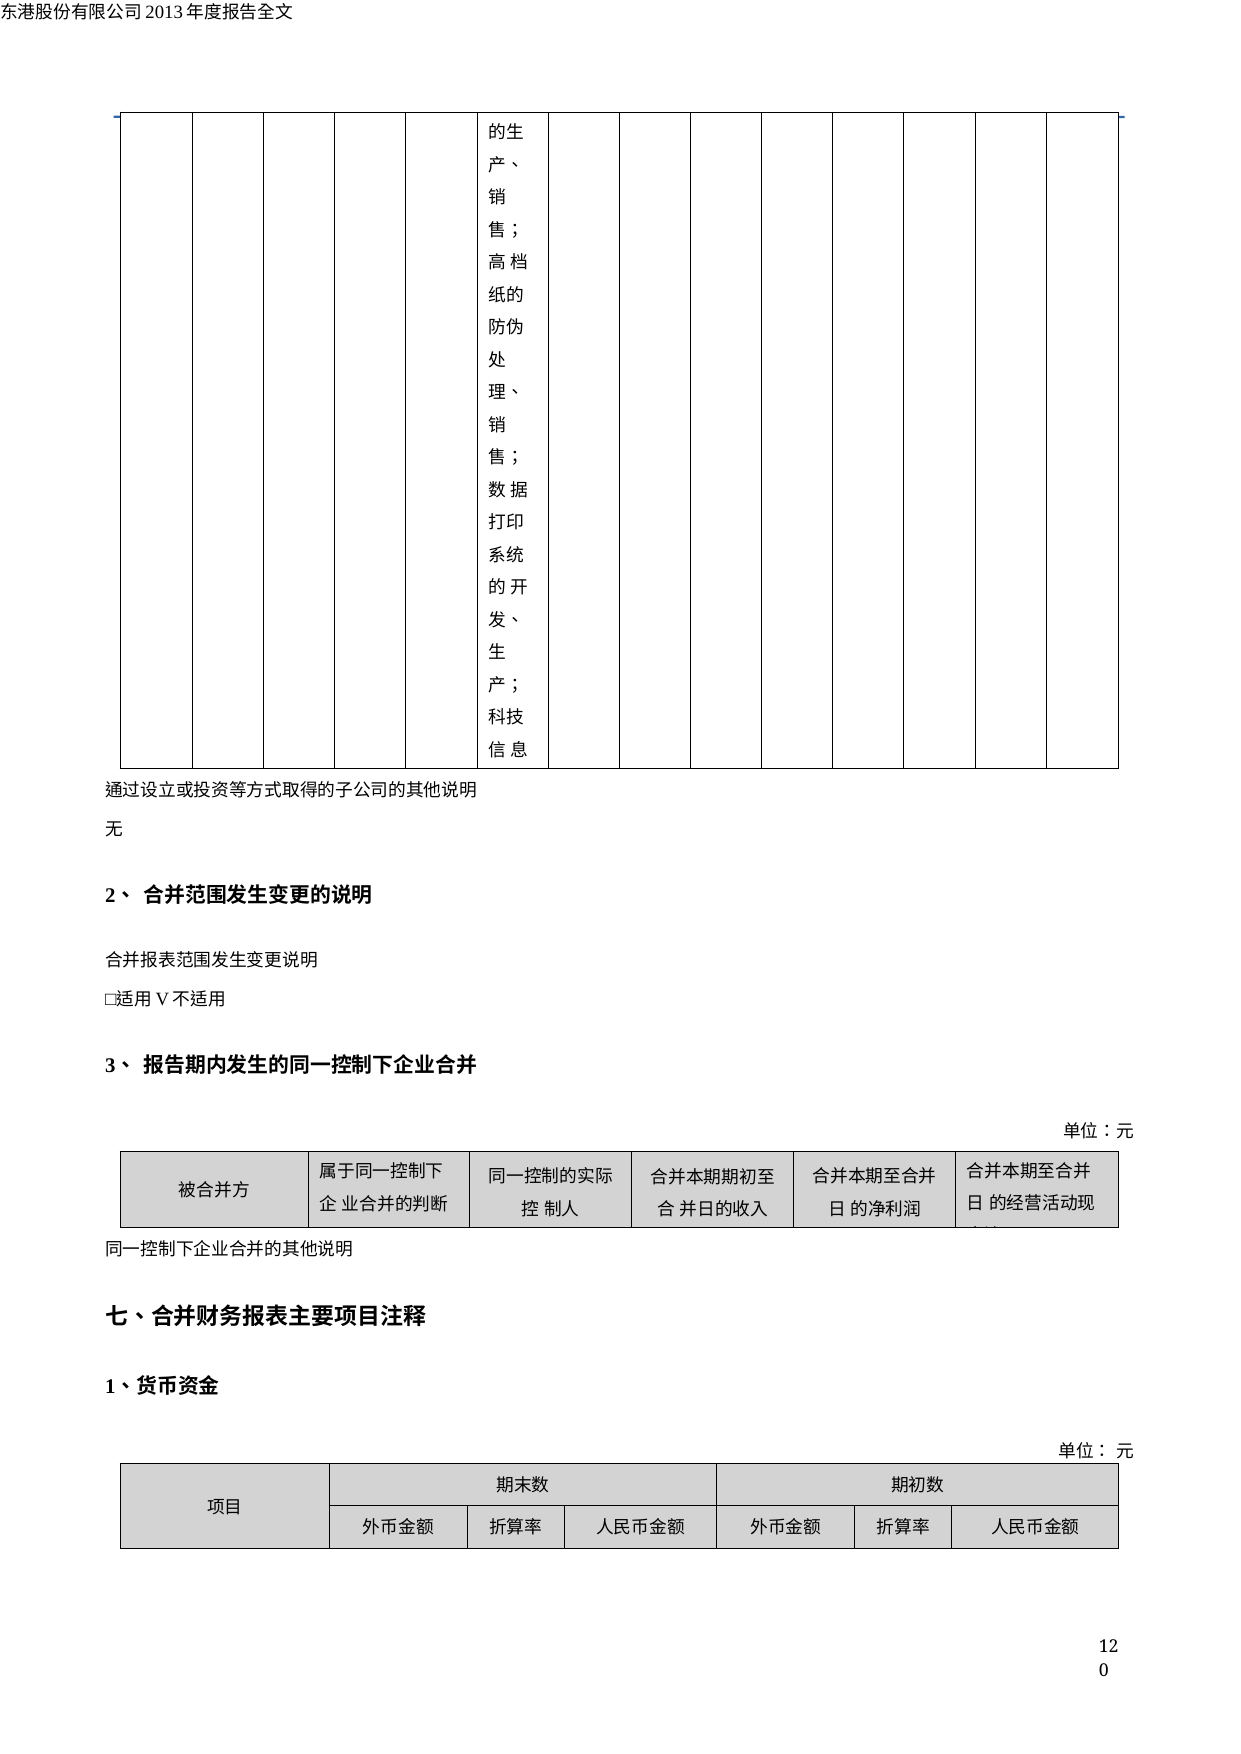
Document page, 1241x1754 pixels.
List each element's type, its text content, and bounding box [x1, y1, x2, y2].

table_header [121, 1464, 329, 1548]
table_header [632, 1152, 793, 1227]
text 合并报表范围发生变更说明 [105, 948, 1134, 972]
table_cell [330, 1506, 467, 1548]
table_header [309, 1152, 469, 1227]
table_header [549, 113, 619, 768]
text 同一控制下企业合并的其他说明 [105, 1236, 1134, 1261]
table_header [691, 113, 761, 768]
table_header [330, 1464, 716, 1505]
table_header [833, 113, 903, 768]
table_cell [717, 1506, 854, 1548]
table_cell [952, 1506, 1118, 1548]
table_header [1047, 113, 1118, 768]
text 单位：元 [105, 1118, 1134, 1143]
text 七、合并财务报表主要项目注释 [105, 1300, 1134, 1331]
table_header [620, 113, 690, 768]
text 3、 报告期内发生的同一控制下企业合并 [105, 1050, 1134, 1079]
text 无 [105, 816, 1134, 840]
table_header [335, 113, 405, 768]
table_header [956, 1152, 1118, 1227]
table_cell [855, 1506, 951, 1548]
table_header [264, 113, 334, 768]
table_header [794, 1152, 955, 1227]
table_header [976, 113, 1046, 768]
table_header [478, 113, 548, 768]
text 2、 合并范围发生变更的说明 [105, 880, 1134, 908]
text 1、货币资金 [105, 1371, 1134, 1399]
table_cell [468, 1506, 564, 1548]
text 单位： 元 [105, 1439, 1134, 1463]
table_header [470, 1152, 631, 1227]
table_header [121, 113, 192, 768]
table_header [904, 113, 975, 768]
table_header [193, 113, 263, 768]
text 通过设立或投资等方式取得的子公司的其他说明 [105, 777, 1134, 802]
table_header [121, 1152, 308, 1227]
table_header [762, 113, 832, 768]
text □适用V不适用 [105, 987, 1134, 1011]
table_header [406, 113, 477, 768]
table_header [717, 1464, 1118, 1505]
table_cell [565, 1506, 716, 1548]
